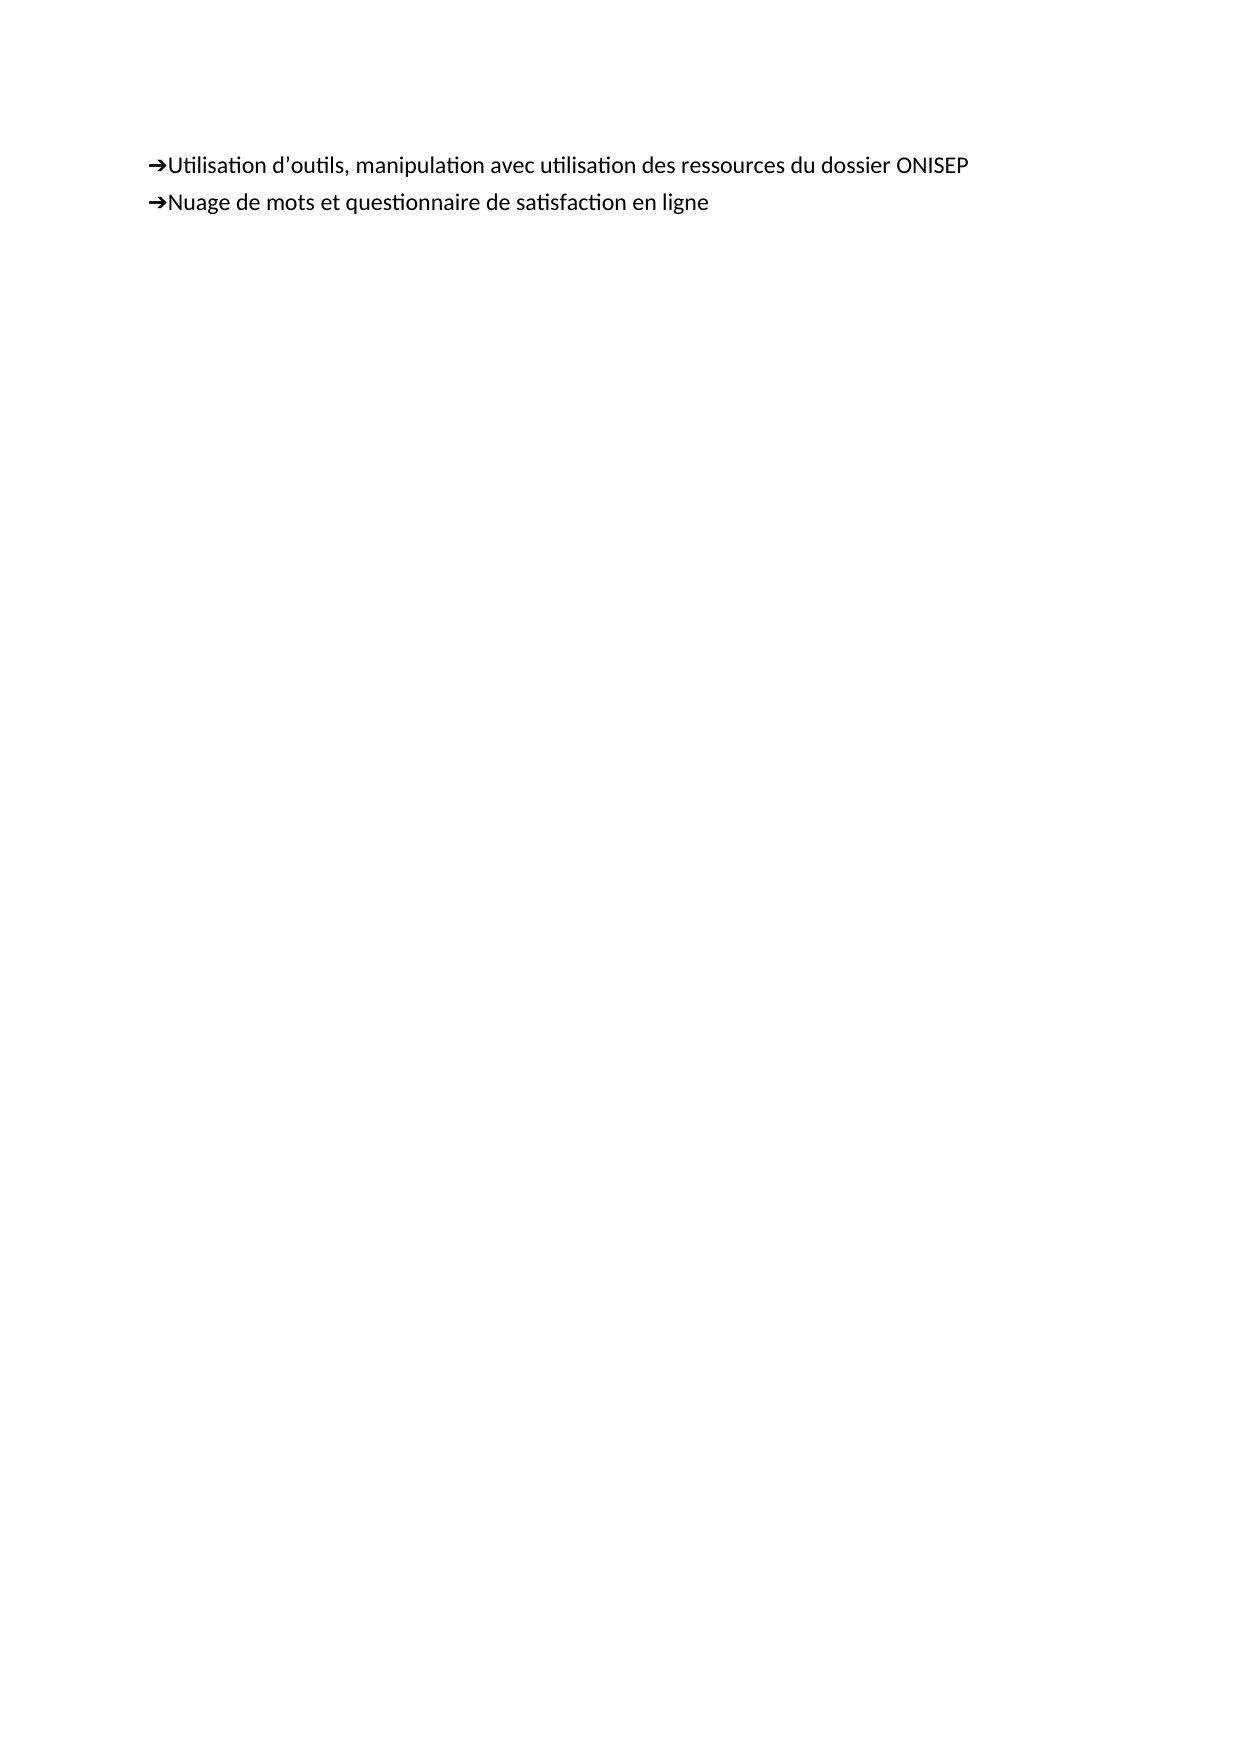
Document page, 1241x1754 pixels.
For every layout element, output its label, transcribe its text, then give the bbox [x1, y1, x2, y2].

text ➔Nuage de mots et questionnaire de satisfaction en ligne [148, 184, 1093, 217]
text ➔Utilisation d’outils, manipulation avec utilisation des ressources du dossier ONISEP [148, 148, 1093, 180]
